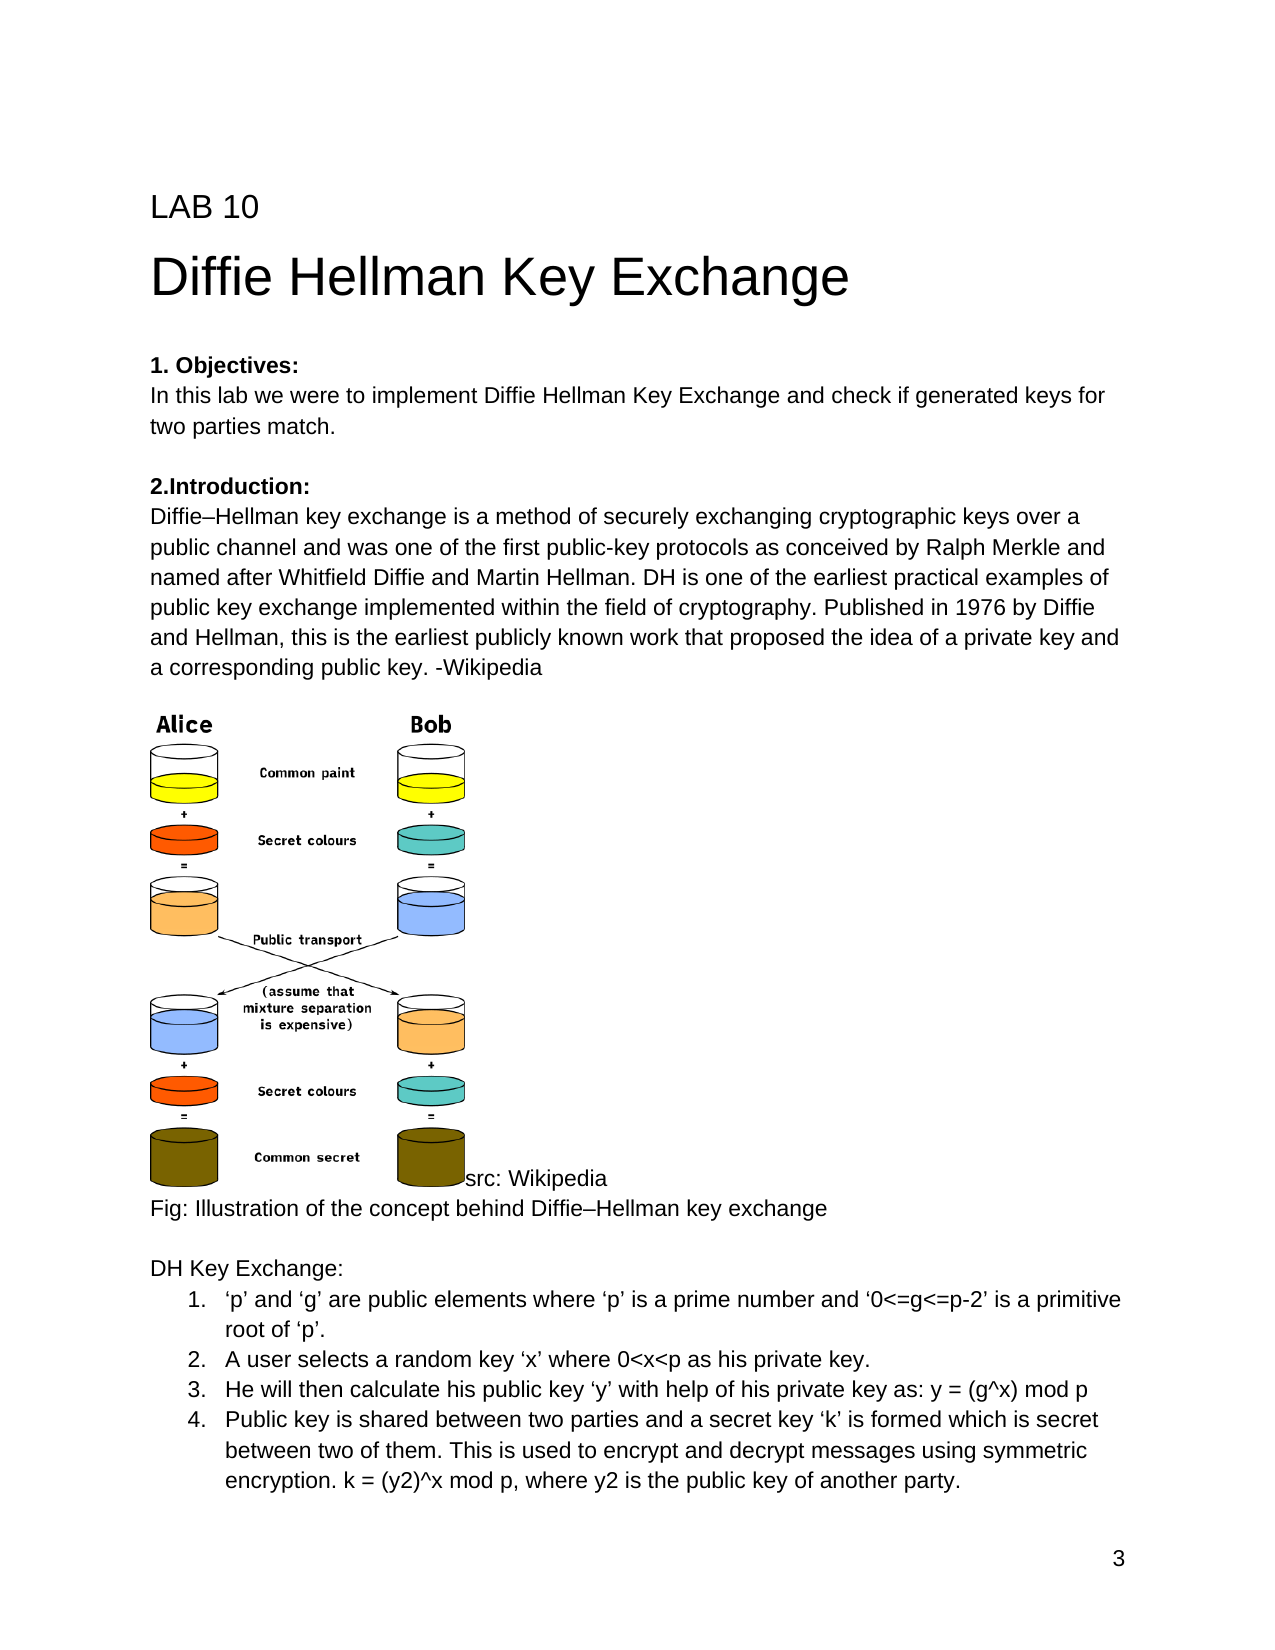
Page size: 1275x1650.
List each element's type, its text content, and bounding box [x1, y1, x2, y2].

text Fig: Illustration of the concept behind Diffie–Hellman key exchange [150, 1195, 1125, 1221]
text Diffie–Hellman key exchange is a method of securely exchanging cryptographic keys over a public channel and was one of the first public-key protocols as conceived by Ralph Merkle and named after Whitfield Diffie and Martin Hellman. DH is one of the earliest practical examples of public key exchange implemented within the field of cryptography. Published in 1976 by Diffie and Hellman, this is the earliest publicly known work that proposed the idea of a private key and a corresponding public key. -Wikipedia [150, 503, 1125, 681]
text DH Key Exchange: [150, 1255, 1125, 1282]
subtitle LAB 10 [150, 187, 1125, 226]
list Public key is shared between two parties and a secret key ‘k’ is formed which is secret between two of them. This is used to encrypt and decrypt messages using symmetric encryption. k = (y2)^x mod p, where y2 is the public key of another party. [187, 1406, 1125, 1493]
picture [150, 714, 465, 1187]
text 1. Objectives: [150, 352, 1125, 378]
title Diffie Hellman Key Exchange [150, 244, 1125, 306]
text 2.Introduction: [150, 473, 1125, 499]
list ‘p’ and ‘g’ are public elements where ‘p’ is a prime number and ‘0<=g<=p-2’ is a primitive root of ‘p’. [187, 1286, 1125, 1342]
text In this lab we were to implement Diffie Hellman Key Exchange and check if generated keys for two parties match. [150, 382, 1125, 439]
list A user selects a random key ‘x’ where 0<x<p as his private key. [187, 1346, 1125, 1372]
list He will then calculate his public key ‘y’ with help of his private key as: y = (g^x) mod p [187, 1376, 1125, 1402]
